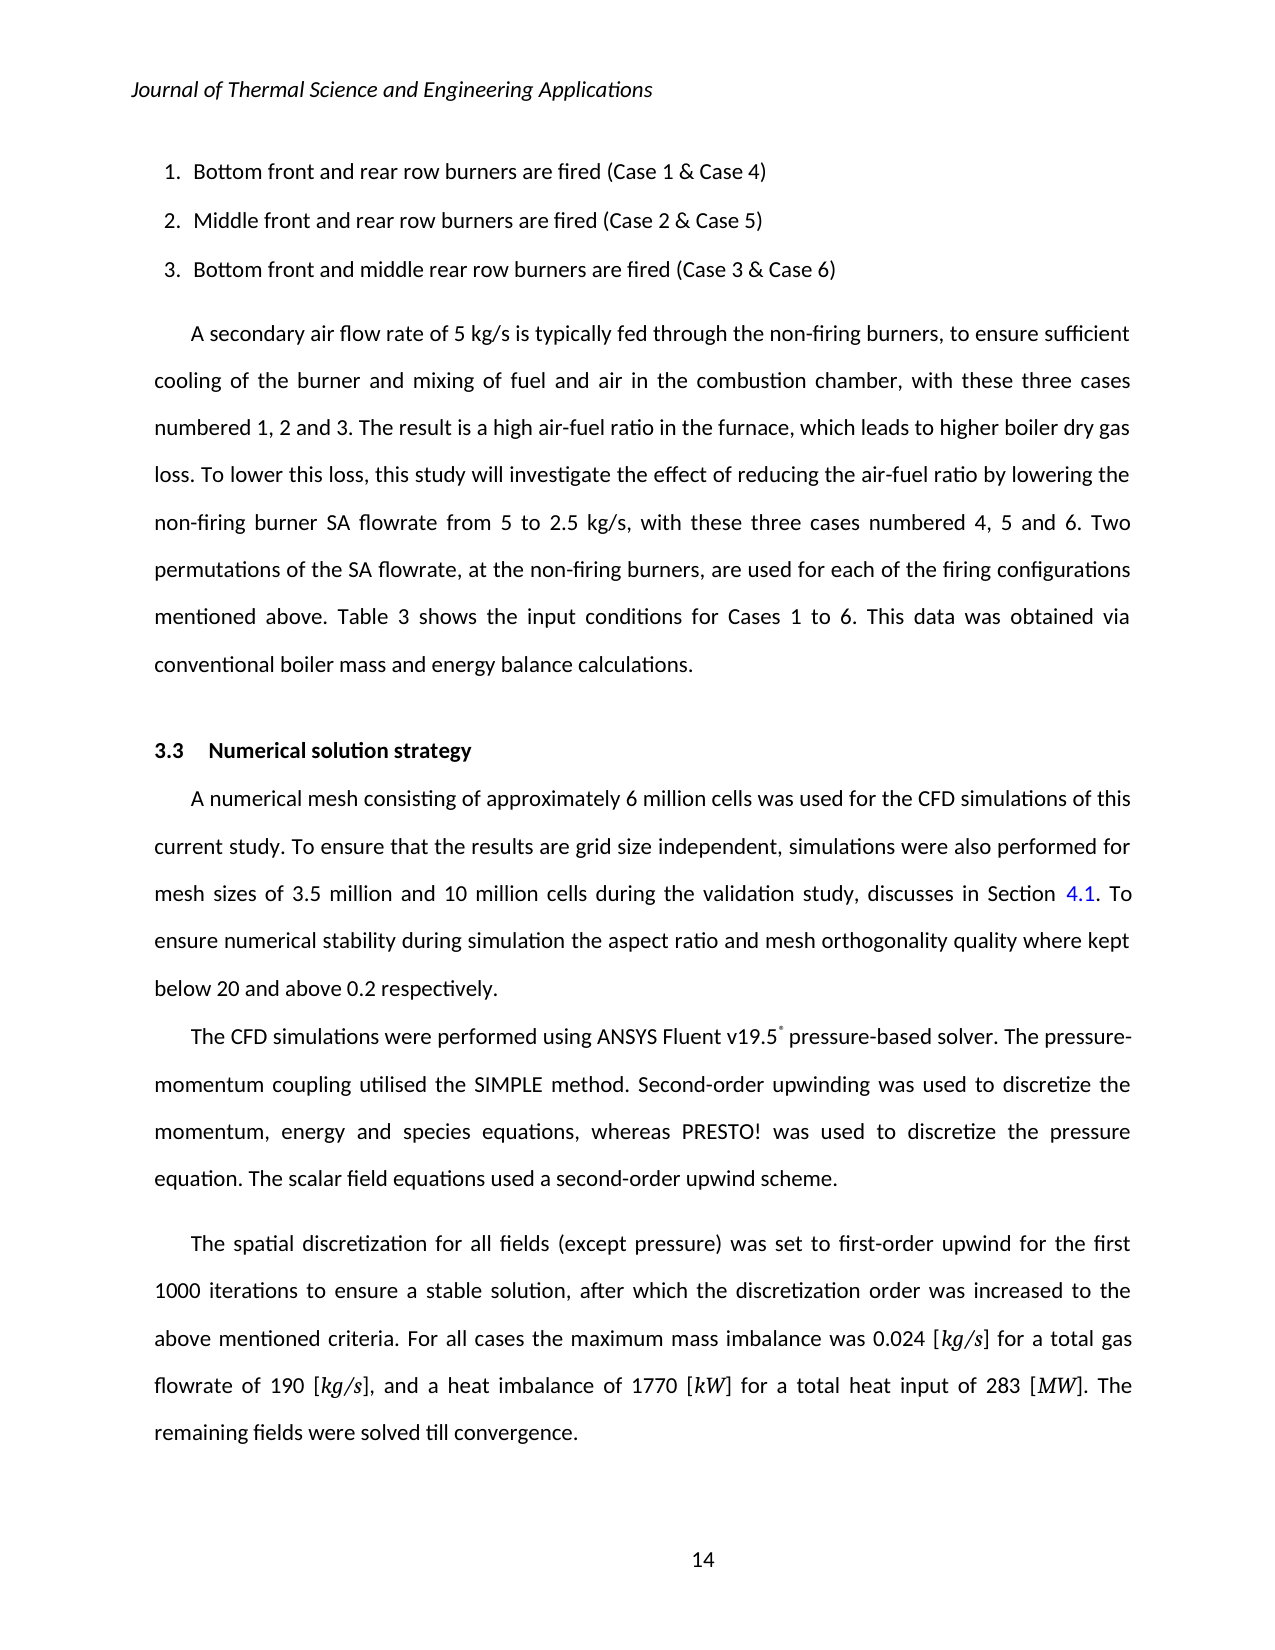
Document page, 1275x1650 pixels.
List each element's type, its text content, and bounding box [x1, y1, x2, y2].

list Middle front and rear row burners are fired (Case 2 & Case 5) [164, 206, 1132, 234]
text The spatial discretization for all fields (except pressure) was set to first-order upwind for the first 1000 iterations to ensure a stable solution, after which the discretization order was increased to the above mentioned criteria. For all cases the maximum mass imbalance was 0.024 [kg/s] for a total gas flowrate of 190 [kg/s], and a heat imbalance of 1770 [kW] for a total heat input of 283 [MW]. The remaining fields were solved till convergence. [154, 1229, 1132, 1446]
subtitle Numerical solution strategy [154, 736, 1237, 764]
list Bottom front and rear row burners are fired (Case 1 & Case 4) [164, 157, 1132, 186]
list Bottom front and middle rear row burners are fired (Case 3 & Case 6) [164, 255, 1132, 283]
text A secondary air flow rate of 5 kg/s is typically fed through the non-firing burners, to ensure sufficient cooling of the burner and mixing of fuel and air in the combustion chamber, with these three cases numbered 1, 2 and 3. The result is a high air-fuel ratio in the furnace, which leads to higher boiler dry gas loss. To lower this loss, this study will investigate the effect of reducing the air-fuel ratio by lowering the non-firing burner SA flowrate from 5 to 2.5 kg/s, with these three cases numbered 4, 5 and 6. Two permutations of the SA flowrate, at the non-firing burners, are used for each of the firing configurations mentioned above. Table 3 shows the input conditions for Cases 1 to 6. This data was obtained via conventional boiler mass and energy balance calculations. [154, 319, 1132, 678]
text The CFD simulations were performed using ANSYS Fluent v19.5® pressure-based solver. The pressure-momentum coupling utilised the SIMPLE method. Second-order upwinding was used to discretize the momentum, energy and species equations, whereas PRESTO! was used to discretize the pressure equation. The scalar field equations used a second-order upwind scheme. [154, 1022, 1132, 1192]
text A numerical mesh consisting of approximately 6 million cells was used for the CFD simulations of this current study. To ensure that the results are grid size independent, simulations were also performed for mesh sizes of 3.5 million and 10 million cells during the validation study, discusses in Section 4.1. To ensure numerical stability during simulation the aspect ratio and mesh orthogonality quality where kept below 20 and above 0.2 respectively. [154, 784, 1132, 1002]
